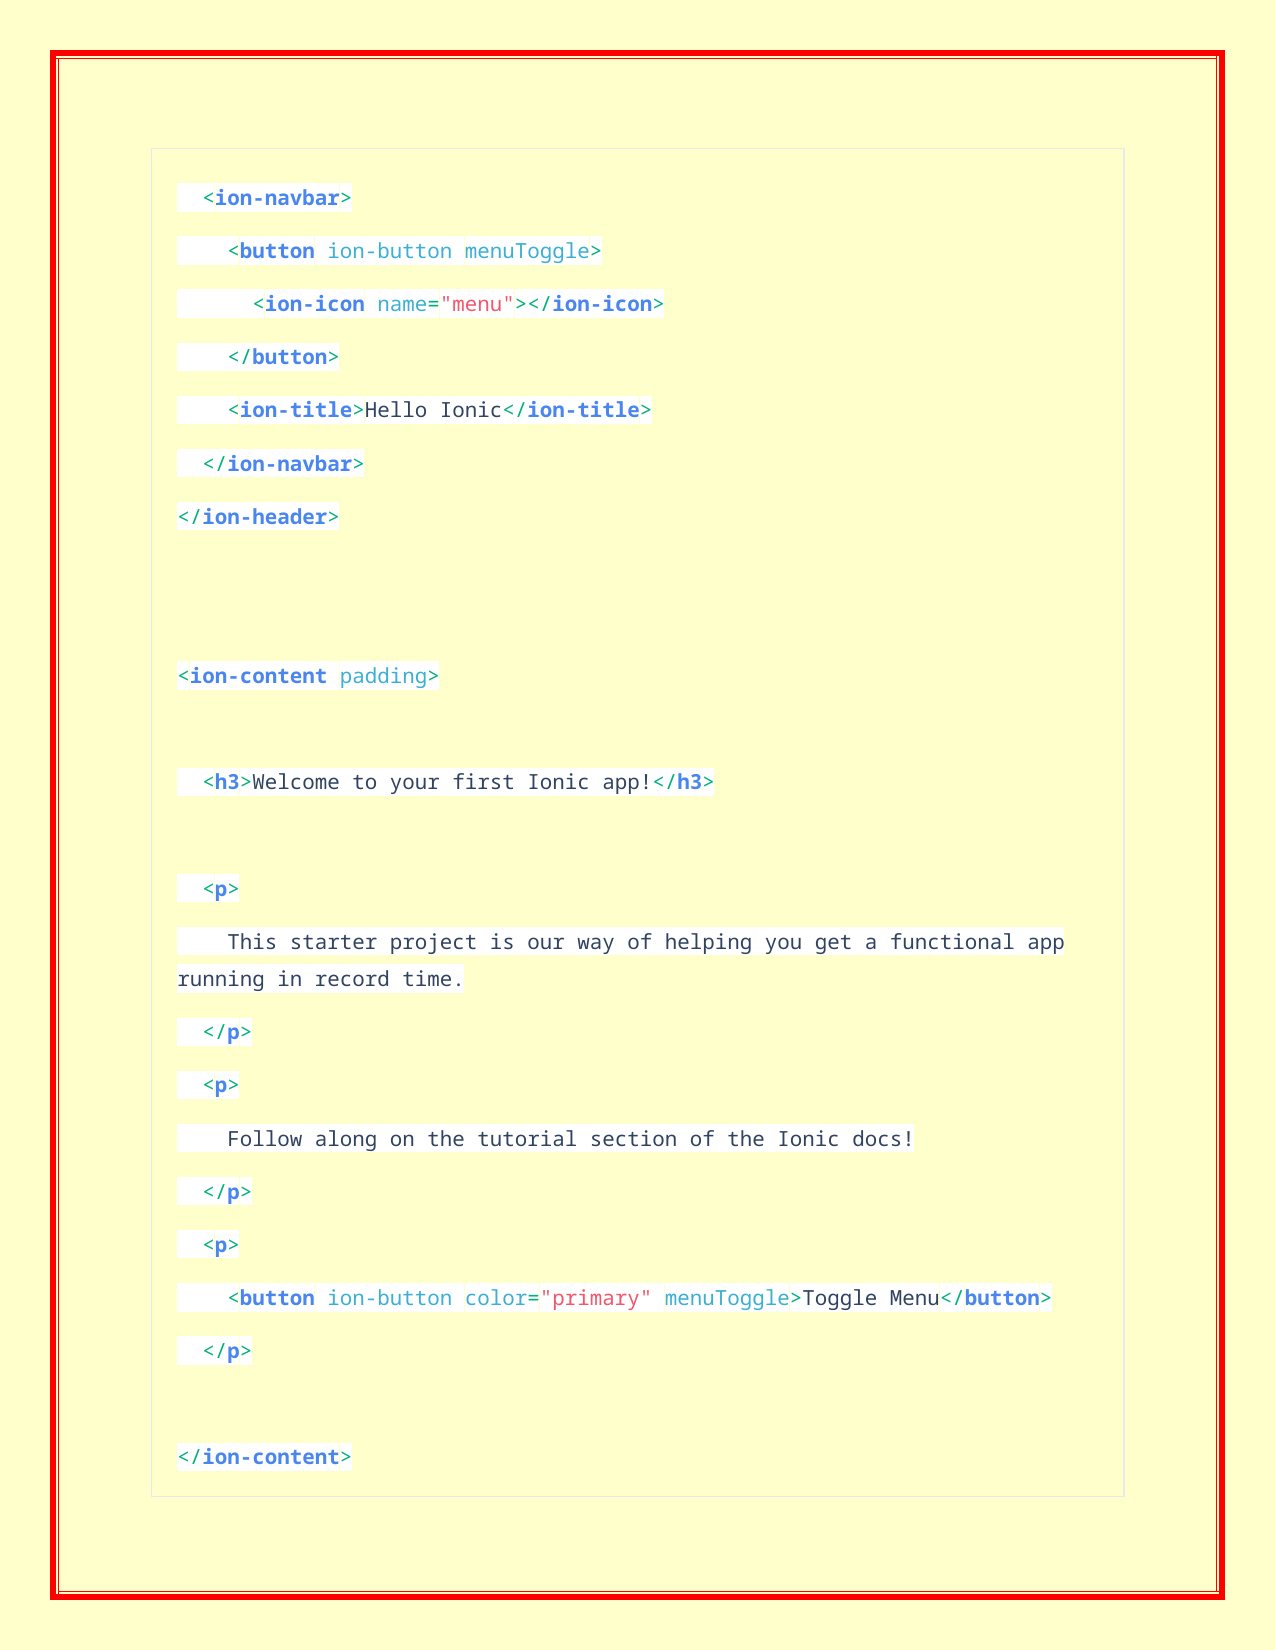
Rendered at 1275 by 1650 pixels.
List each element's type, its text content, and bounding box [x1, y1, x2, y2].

text This starter project is our way of helping you get a functional app running in record time. [152, 891, 1123, 982]
text <p> [152, 838, 1123, 891]
text </p> [152, 1301, 1123, 1354]
text </button> [152, 307, 1123, 360]
text <ion-title>Hello Ionic</ion-title> [152, 360, 1123, 413]
text <ion-navbar> [152, 149, 1123, 201]
text </ion-navbar> [152, 413, 1123, 466]
text <ion-icon name="menu"></ion-icon> [152, 254, 1123, 307]
text </p> [152, 1141, 1123, 1194]
text <p> [152, 1194, 1123, 1247]
text <ion-content padding> [152, 626, 1123, 679]
text </p> [152, 982, 1123, 1035]
text <p> [152, 1035, 1123, 1088]
text <button ion-button menuToggle> [152, 201, 1123, 254]
text </ion-content> [152, 1407, 1123, 1496]
text <button ion-button color="primary" menuToggle>Toggle Menu</button> [152, 1247, 1123, 1301]
text Follow along on the tutorial section of the Ionic docs! [152, 1088, 1123, 1141]
text </ion-header> [152, 466, 1123, 519]
text <h3>Welcome to your first Ionic app!</h3> [152, 732, 1123, 785]
